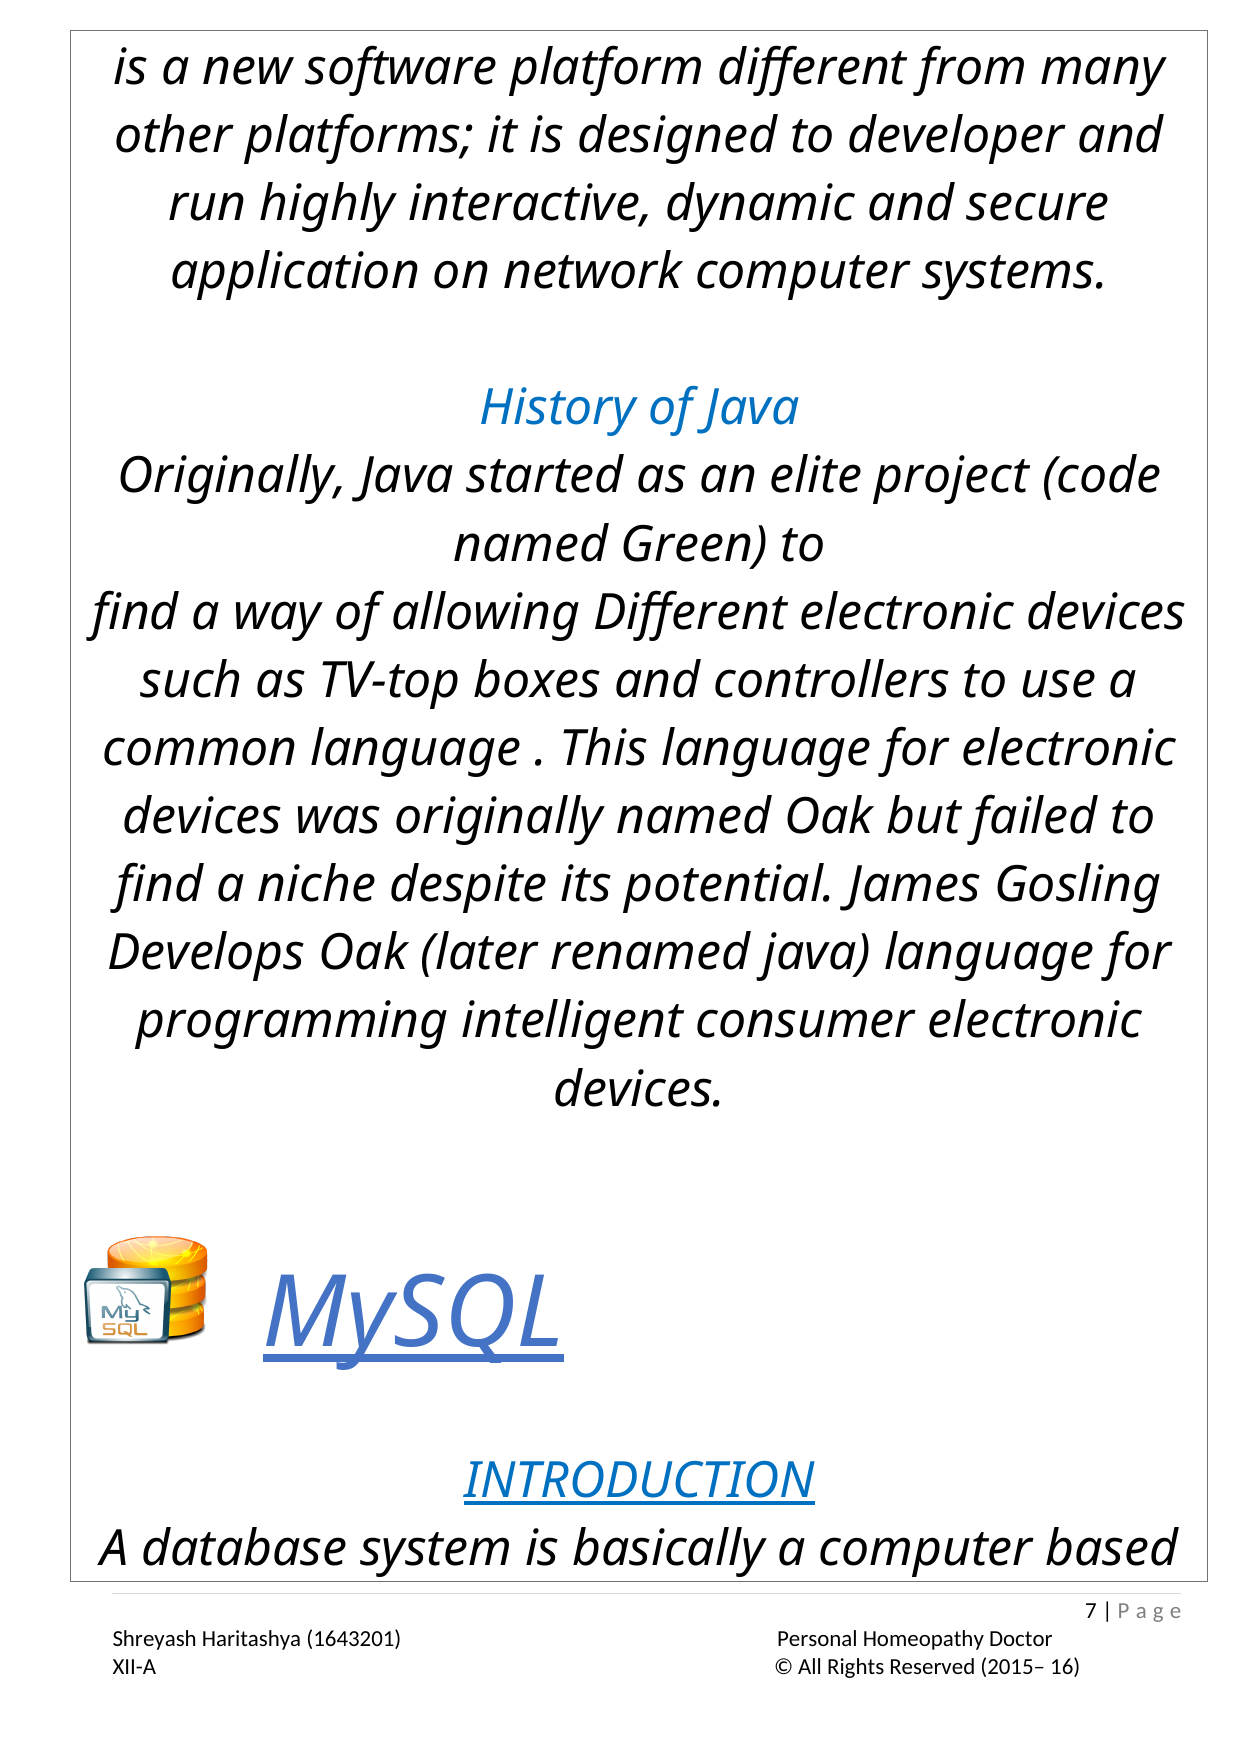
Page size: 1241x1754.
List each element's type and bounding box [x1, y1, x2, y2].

picture [82, 1234, 211, 1347]
table_header [71, 31, 1207, 1581]
